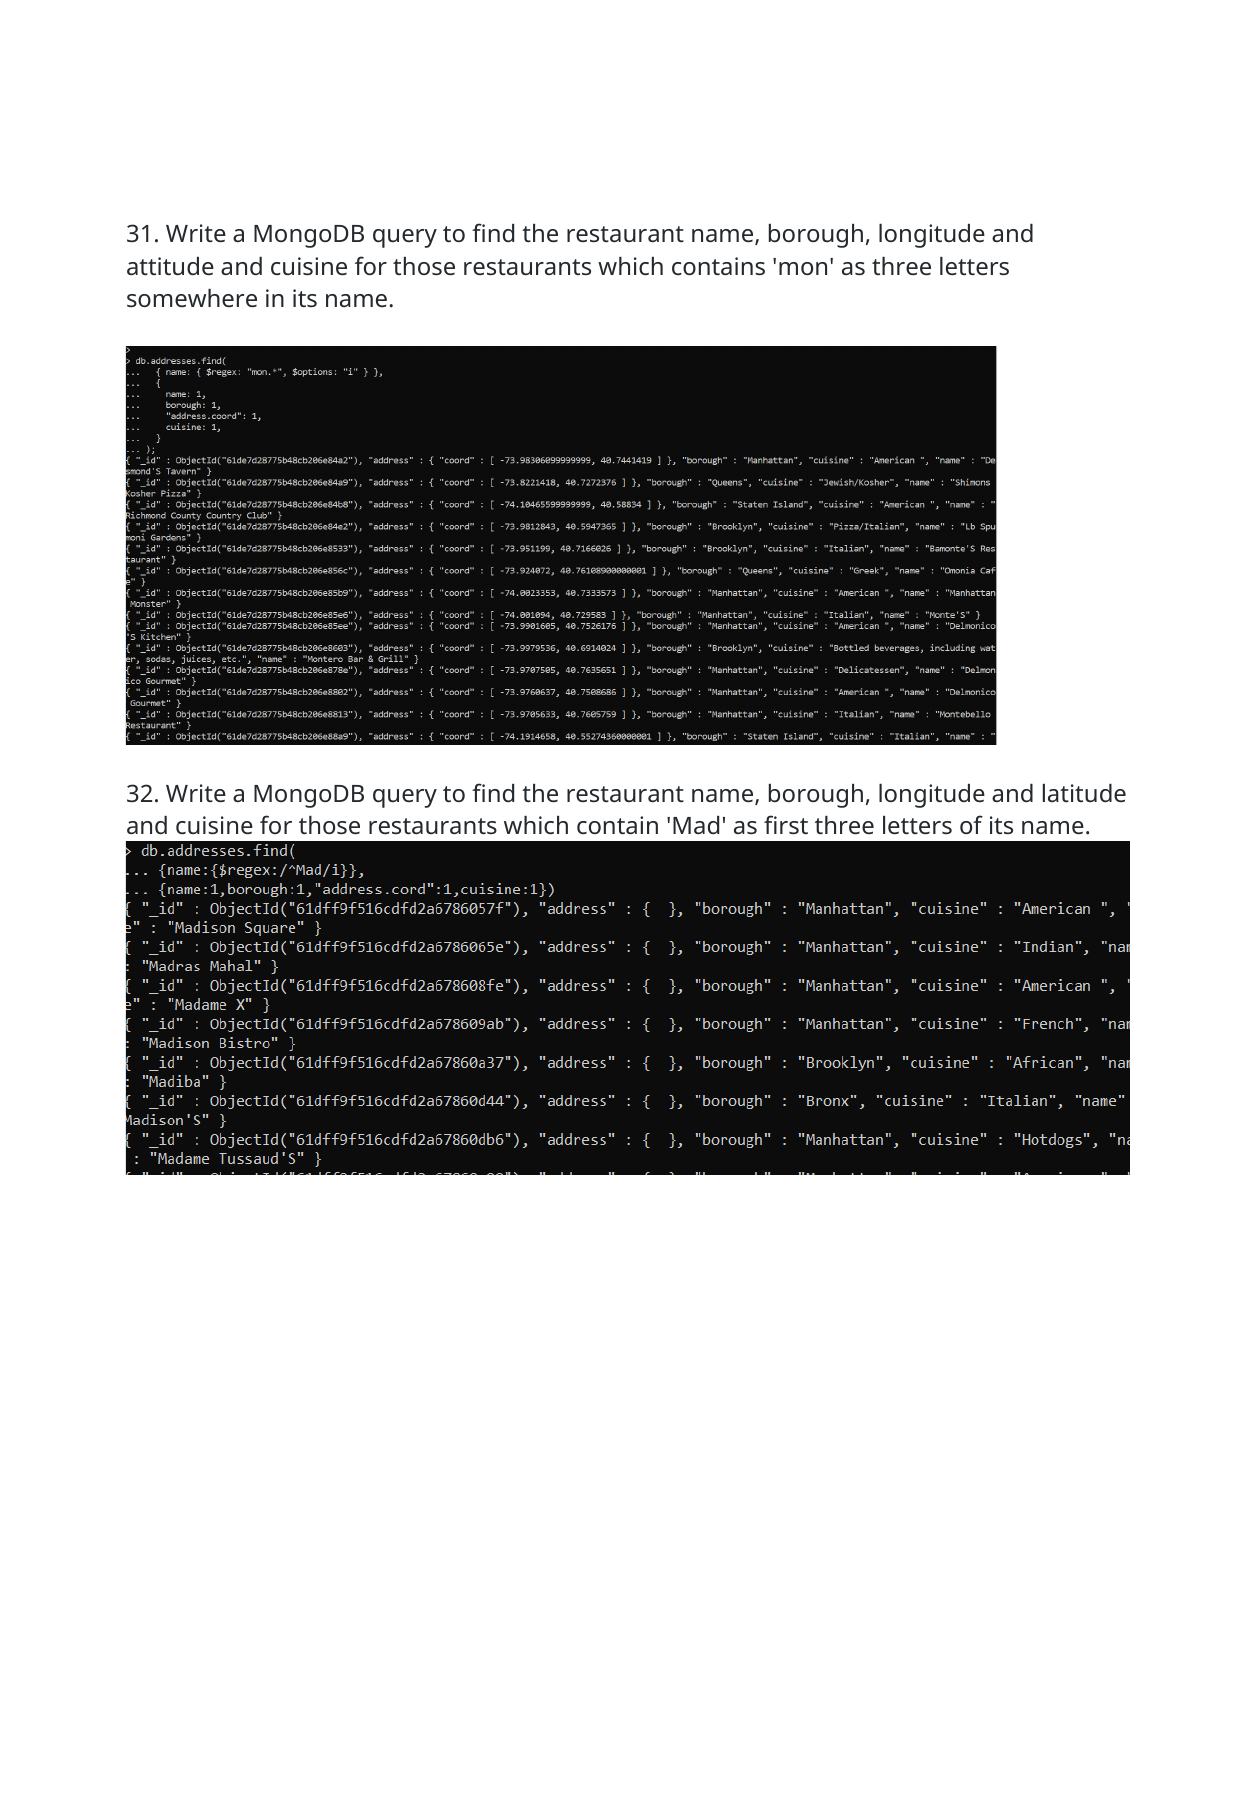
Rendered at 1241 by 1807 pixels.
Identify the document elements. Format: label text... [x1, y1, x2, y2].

text 32. Write a MongoDB query to find the restaurant name, borough, longitude and latitude and cuisine for those restaurants which contain 'Mad' as first three letters of its name. [126, 777, 1130, 841]
text 31. Write a MongoDB query to find the restaurant name, borough, longitude and attitude and cuisine for those restaurants which contains 'mon' as three letters somewhere in its name. [126, 217, 1130, 314]
picture [125, 346, 998, 745]
picture [125, 841, 1130, 1175]
